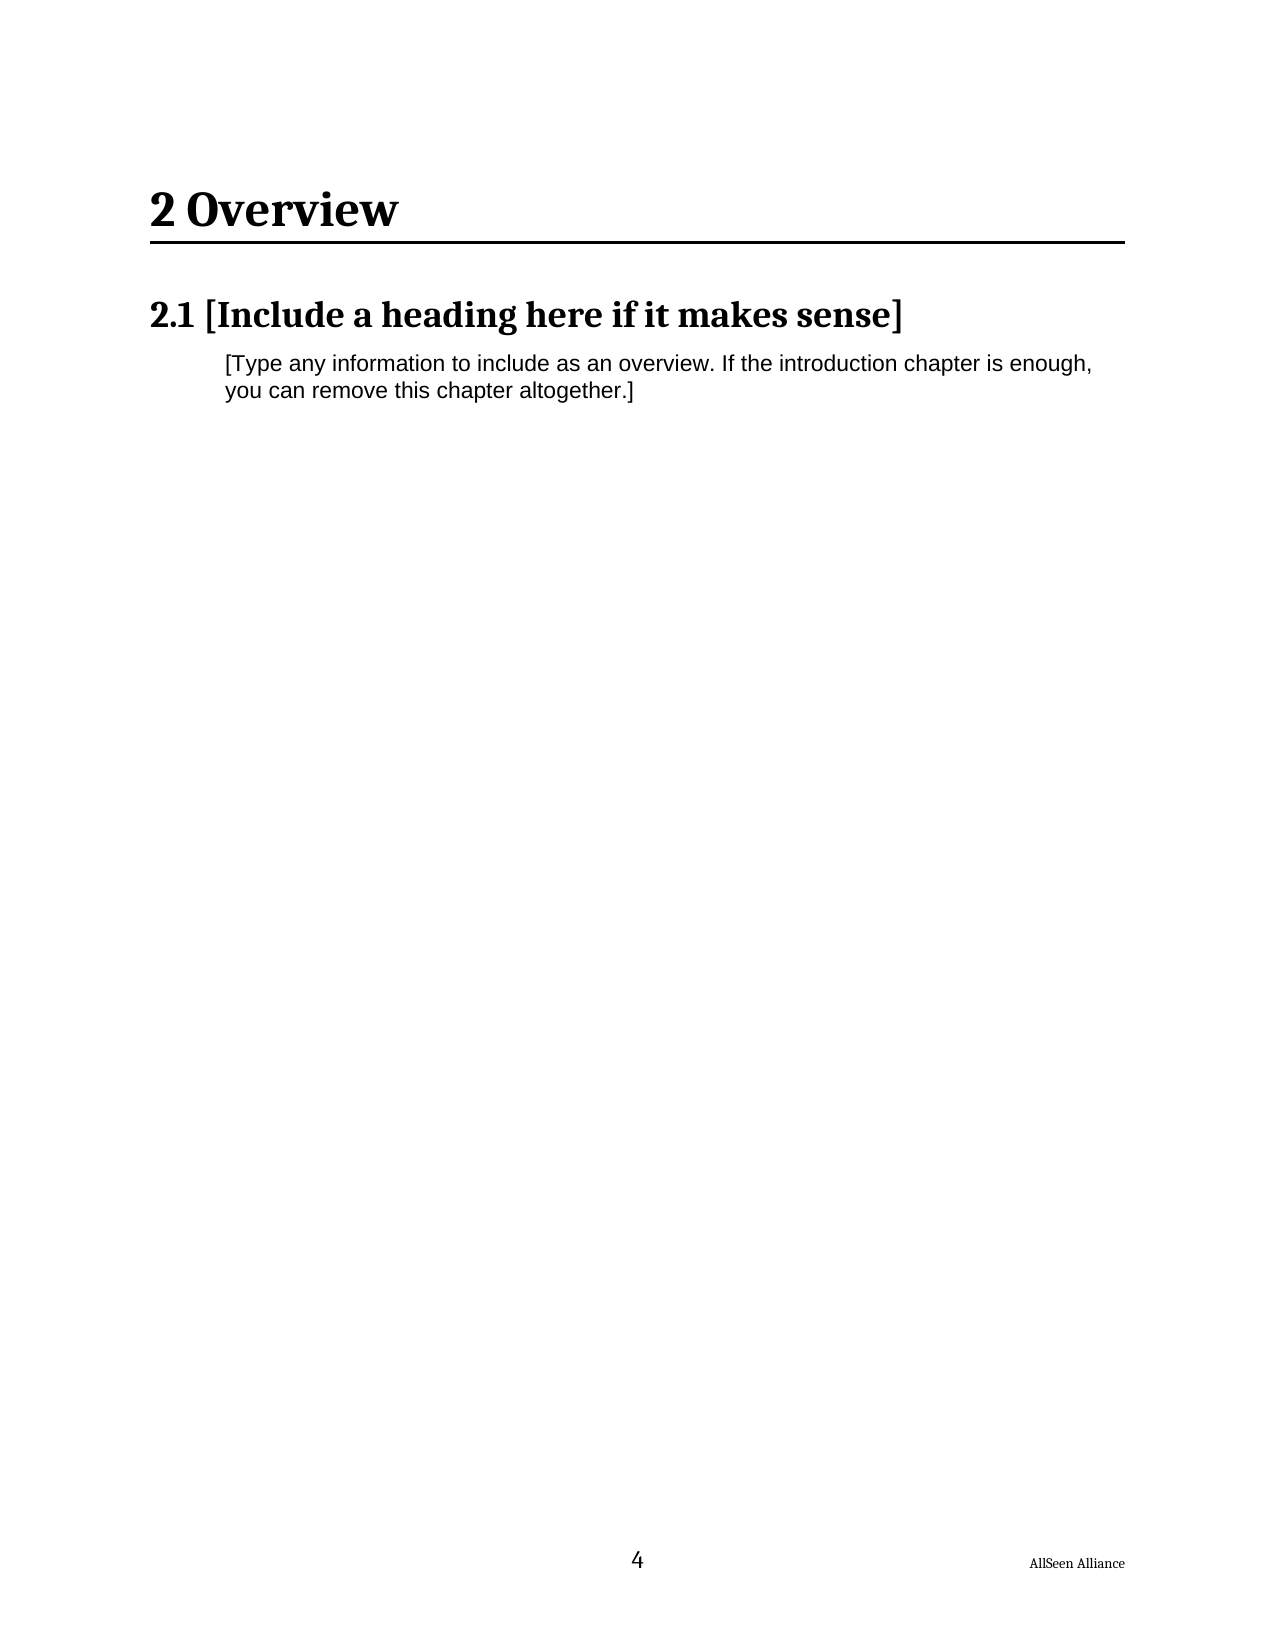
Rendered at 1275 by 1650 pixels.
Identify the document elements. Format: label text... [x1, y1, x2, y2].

text [Type any information to include as an overview. If the introduction chapter is enough, you can remove this chapter altogether.] [225, 349, 1125, 404]
subtitle Overview [150, 181, 1125, 241]
subtitle [Include a heading here if it makes sense] [150, 294, 1125, 337]
